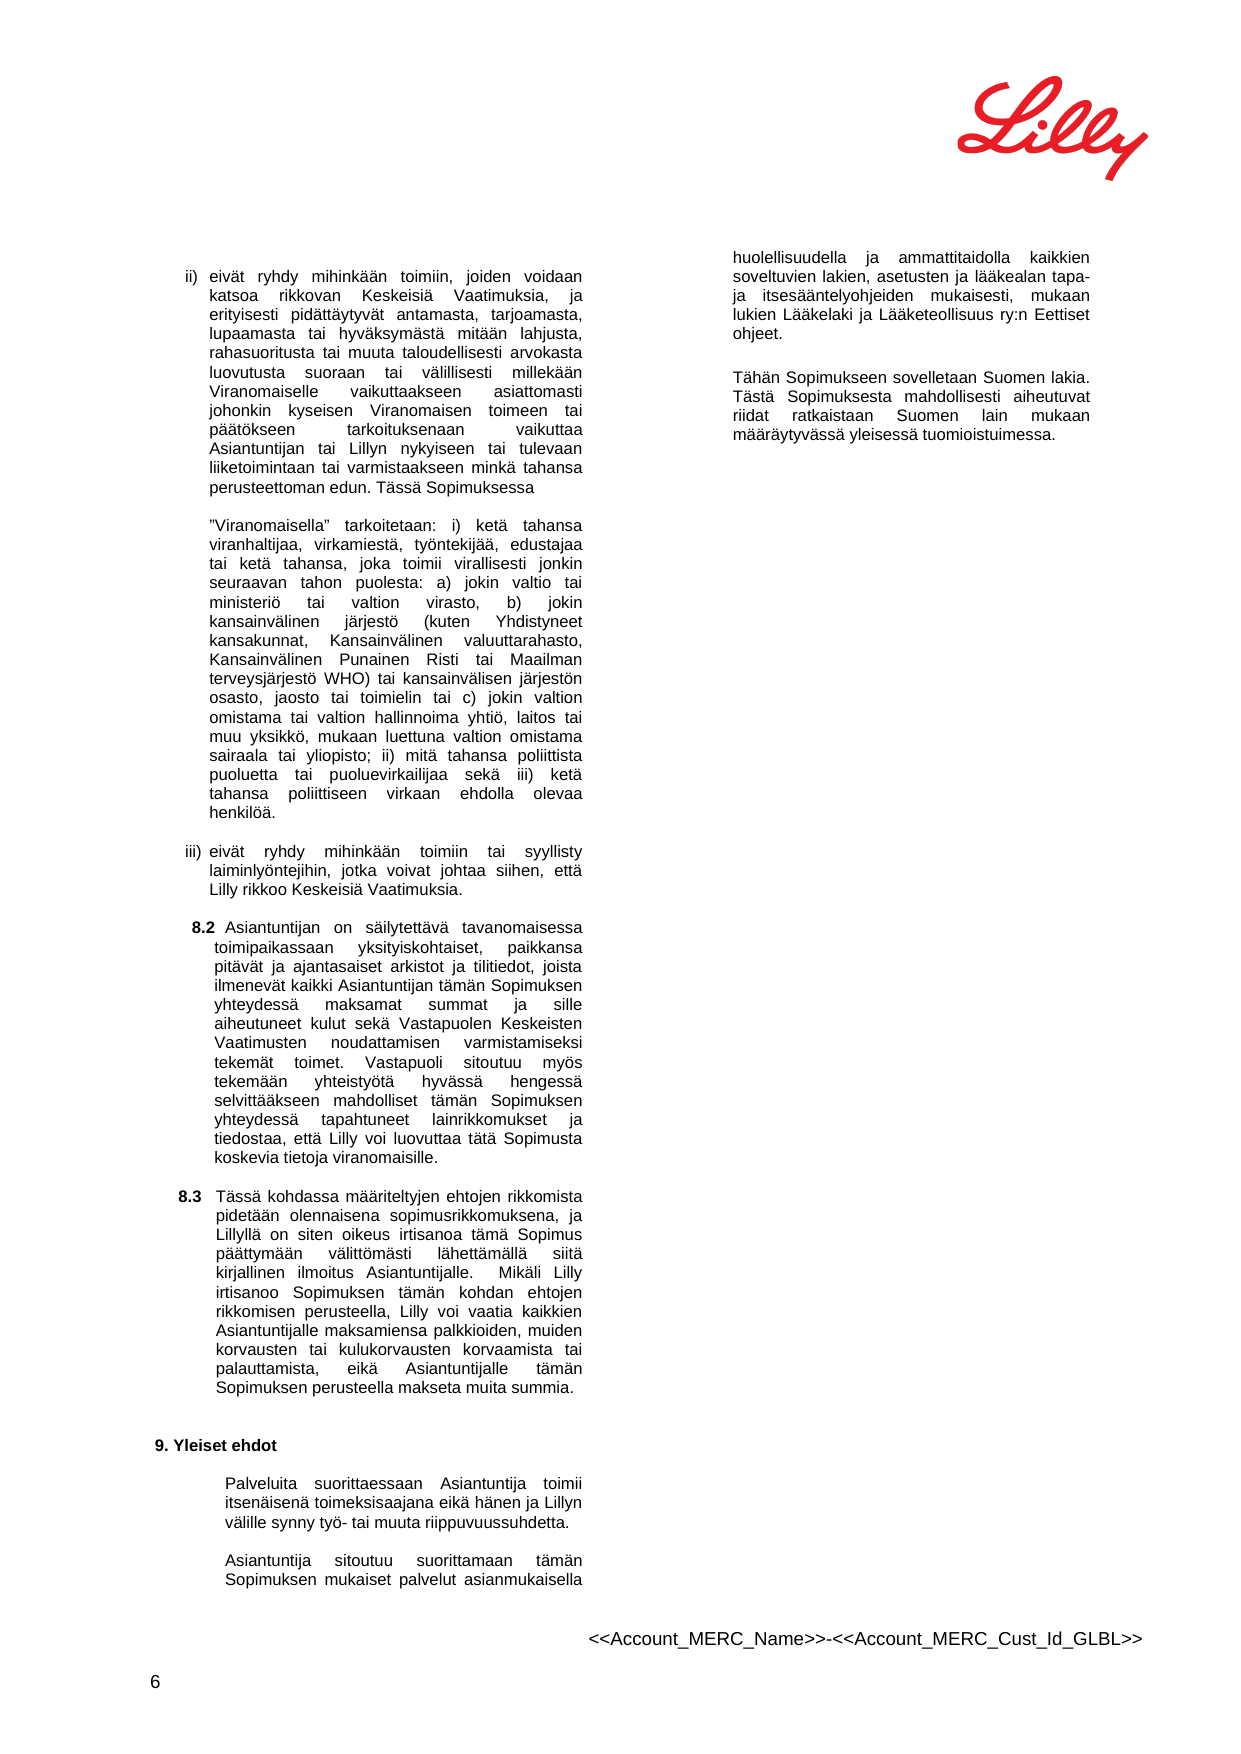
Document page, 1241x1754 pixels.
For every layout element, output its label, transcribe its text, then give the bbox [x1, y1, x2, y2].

text iii) eivät ryhdy mihinkään toimiin tai syyllisty laiminlyöntejihin, jotka voivat johtaa siihen, että Lilly rikkoo Keskeisiä Vaatimuksia. [185, 842, 583, 899]
text ”Viranomaisella” tarkoitetaan: i) ketä tahansa viranhaltijaa, virkamiestä, työntekijää, edustajaa tai ketä tahansa, joka toimii virallisesti jonkin seuraavan tahon puolesta: a) jokin valtio tai ministeriö tai valtion virasto, b) jokin kansainvälinen järjestö (kuten Yhdistyneet kansakunnat, Kansainvälinen valuuttarahasto, Kansainvälinen Punainen Risti tai Maailman terveysjärjestö WHO) tai kansainvälisen järjestön osasto, jaosto tai toimielin tai c) jokin valtion omistama tai valtion hallinnoima yhtiö, laitos tai muu yksikkö, mukaan luettuna valtion omistama sairaala tai yliopisto; ii) mitä tahansa poliittista puoluetta tai puoluevirkailijaa sekä iii) ketä tahansa poliittiseen virkaan ehdolla olevaa henkilöä. [185, 516, 583, 822]
text 8.3 Tässä kohdassa määriteltyjen ehtojen rikkomista pidetään olennaisena sopimusrikkomuksena, ja Lillyllä on siten oikeus irtisanoa tämä Sopimus päättymään välittömästi lähettämällä siitä kirjallinen ilmoitus Asiantuntijalle. Mikäli Lilly irtisanoo Sopimuksen tämän kohdan ehtojen rikkomisen perusteella, Lilly voi vaatia kaikkien Asiantuntijalle maksamiensa palkkioiden, muiden korvausten tai kulukorvausten korvaamista tai palauttamista, eikä Asiantuntijalle tämän Sopimuksen perusteella makseta muita summia. [178, 1187, 583, 1397]
text 8.2 Asiantuntijan on säilytettävä tavanomaisessa toimipaikassaan yksityiskohtaiset, paikkansa pitävät ja ajantasaiset arkistot ja tilitiedot, joista ilmenevät kaikki Asiantuntijan tämän Sopimuksen yhteydessä maksamat summat ja sille aiheutuneet kulut sekä Vastapuolen Keskeisten Vaatimusten noudattamisen varmistamiseksi tekemät toimet. Vastapuoli sitoutuu myös tekemään yhteistyötä hyvässä hengessä selvittääkseen mahdolliset tämän Sopimuksen yhteydessä tapahtuneet lainrikkomukset ja tiedostaa, että Lilly voi luovuttaa tätä Sopimusta koskevia tietoja viranomaisille. [150, 918, 583, 1167]
text Asiantuntija sitoutuu suorittamaan tämän Sopimuksen mukaiset palvelut asianmukaisella huolellisuudella ja ammattitaidolla kaikkien soveltuvien lakien, asetusten ja lääkealan tapa- ja itsesääntelyohjeiden mukaisesti, mukaan lukien Lääkelaki ja Lääketeollisuus ry:n Eettiset ohjeet. [733, 247, 1090, 343]
text Palveluita suorittaessaan Asiantuntija toimii itsenäisenä toimeksisaajana eikä hänen ja Lillyn välille synny työ- tai muuta riippuvuussuhdetta. [225, 1474, 583, 1532]
text 9. Yleiset ehdot [150, 1436, 583, 1455]
picture [957, 76, 1149, 181]
text Tähän Sopimukseen sovelletaan Suomen lakia. Tästä Sopimuksesta mahdollisesti aiheutuvat riidat ratkaistaan Suomen lain mukaan määräytyvässä yleisessä tuomioistuimessa. [733, 367, 1090, 444]
text ii) eivät ryhdy mihinkään toimiin, joiden voidaan katsoa rikkovan Keskeisiä Vaatimuksia, ja erityisesti pidättäytyvät antamasta, tarjoamasta, lupaamasta tai hyväksymästä mitään lahjusta, rahasuoritusta tai muuta taloudellisesti arvokasta luovutusta suoraan tai välillisesti millekään Viranomaiselle vaikuttaakseen asiattomasti johonkin kyseisen Viranomaisen toimeen tai päätökseen tarkoituksenaan vaikuttaa Asiantuntijan tai Lillyn nykyiseen tai tulevaan liiketoimintaan tai varmistaakseen minkä tahansa perusteettoman edun. Tässä Sopimuksessa [185, 267, 583, 497]
